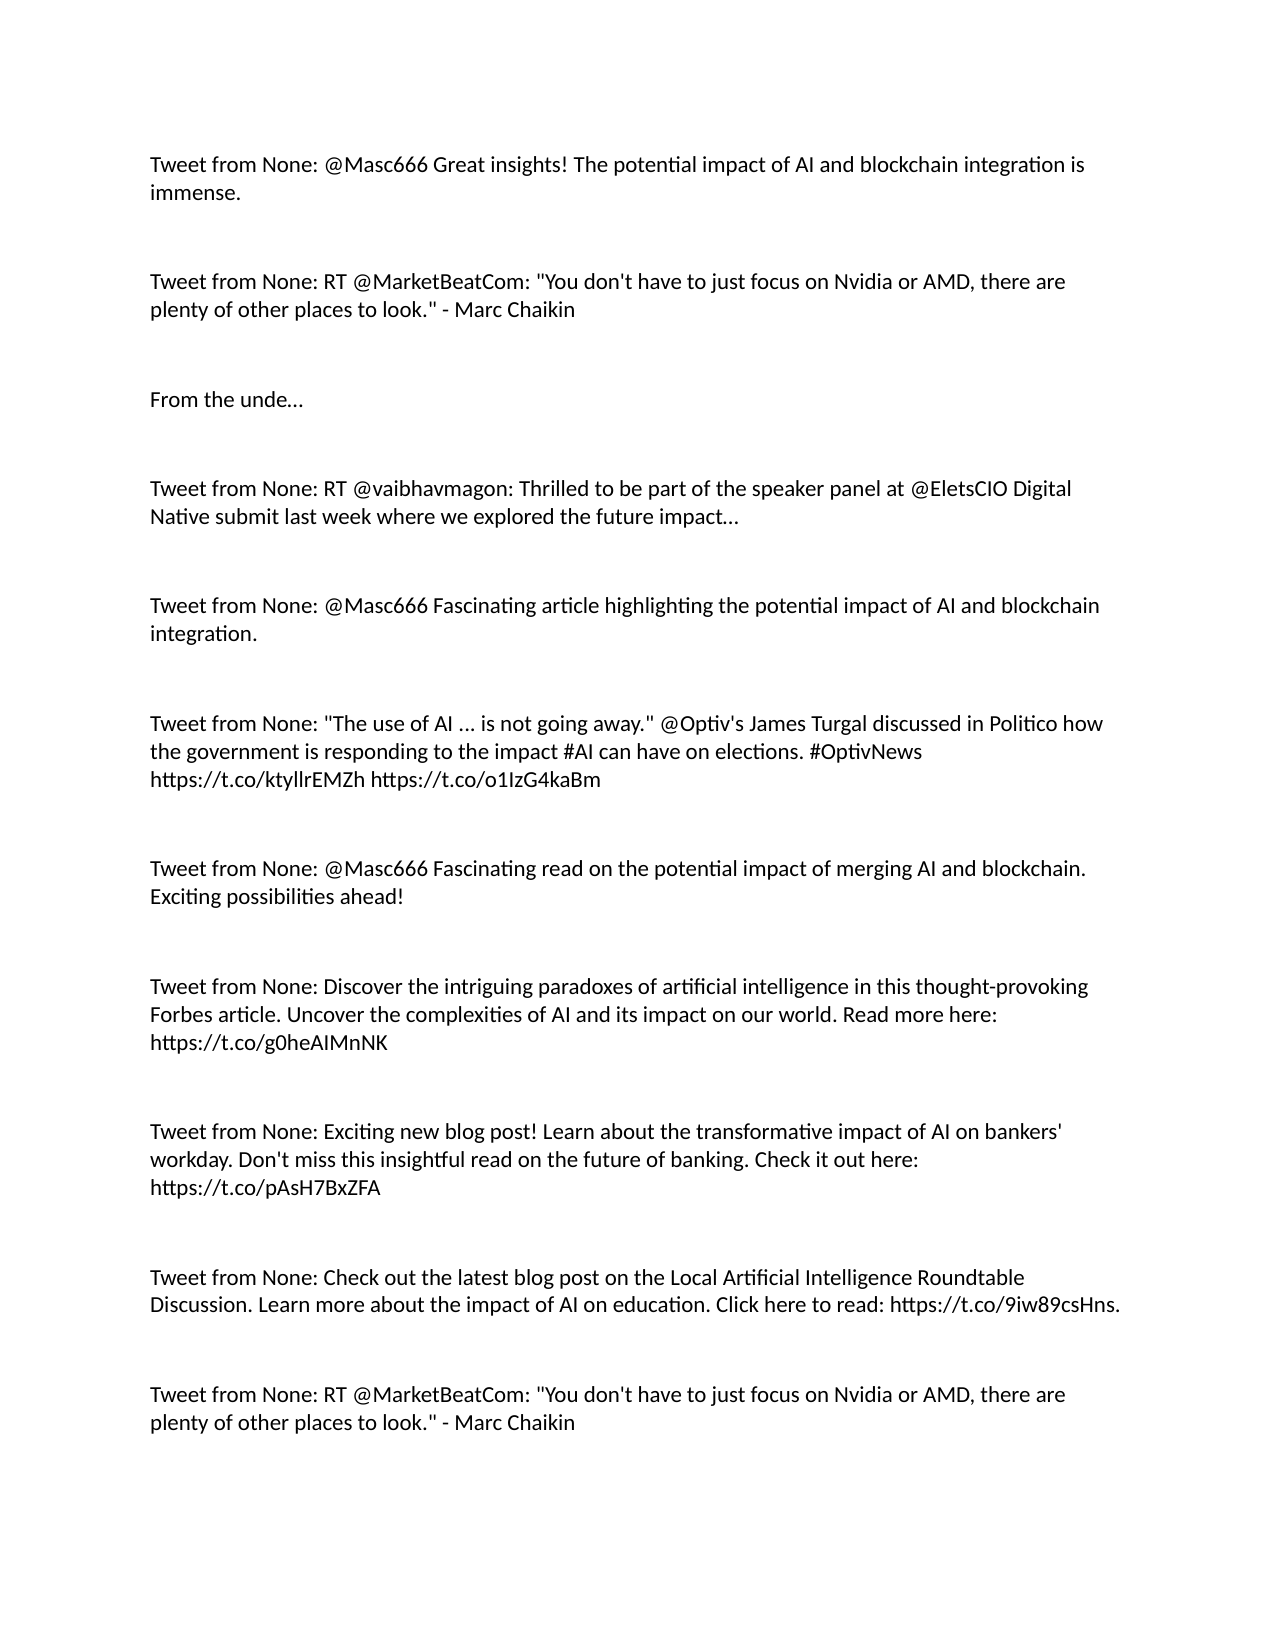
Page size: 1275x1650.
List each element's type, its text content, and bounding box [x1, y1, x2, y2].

text Tweet from None: "The use of AI ... is not going away." @Optiv's James Turgal discussed in Politico how the government is responding to the impact #AI can have on elections. #OptivNews https://t.co/ktyllrEMZh https://t.co/o1IzG4kaBm [150, 709, 1125, 793]
text Tweet from None: Exciting new blog post! Learn about the transformative impact of AI on bankers' workday. Don't miss this insightful read on the future of banking. Check it out here: https://t.co/pAsH7BxZFA [150, 1117, 1125, 1201]
text Tweet from None: @Masc666 Great insights! The potential impact of AI and blockchain integration is immense. [150, 150, 1125, 206]
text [150, 1380, 1125, 1436]
text Tweet from None: RT @vaibhavmagon: Thrilled to be part of the speaker panel at @EletsCIO Digital Native submit last week where we explored the future impact… [150, 474, 1125, 530]
text Tweet from None: @Masc666 Fascinating article highlighting the potential impact of AI and blockchain integration. [150, 592, 1125, 648]
text Tweet from None: Check out the latest blog post on the Local Artificial Intelligence Roundtable Discussion. Learn more about the impact of AI on education. Click here to read: https://t.co/9iw89csHns. [150, 1263, 1125, 1319]
text Tweet from None: RT @MarketBeatCom: "You don't have to just focus on Nvidia or AMD, there are plenty of other places to look." - Marc Chaikin [150, 267, 1125, 323]
text Tweet from None: Discover the intriguing paradoxes of artificial intelligence in this thought-provoking Forbes article. Uncover the complexities of AI and its impact on our world. Read more here: https://t.co/g0heAIMnNK [150, 972, 1125, 1056]
text From the unde… [150, 385, 1125, 413]
text Tweet from None: @Masc666 Fascinating read on the potential impact of merging AI and blockchain. Exciting possibilities ahead! [150, 854, 1125, 910]
